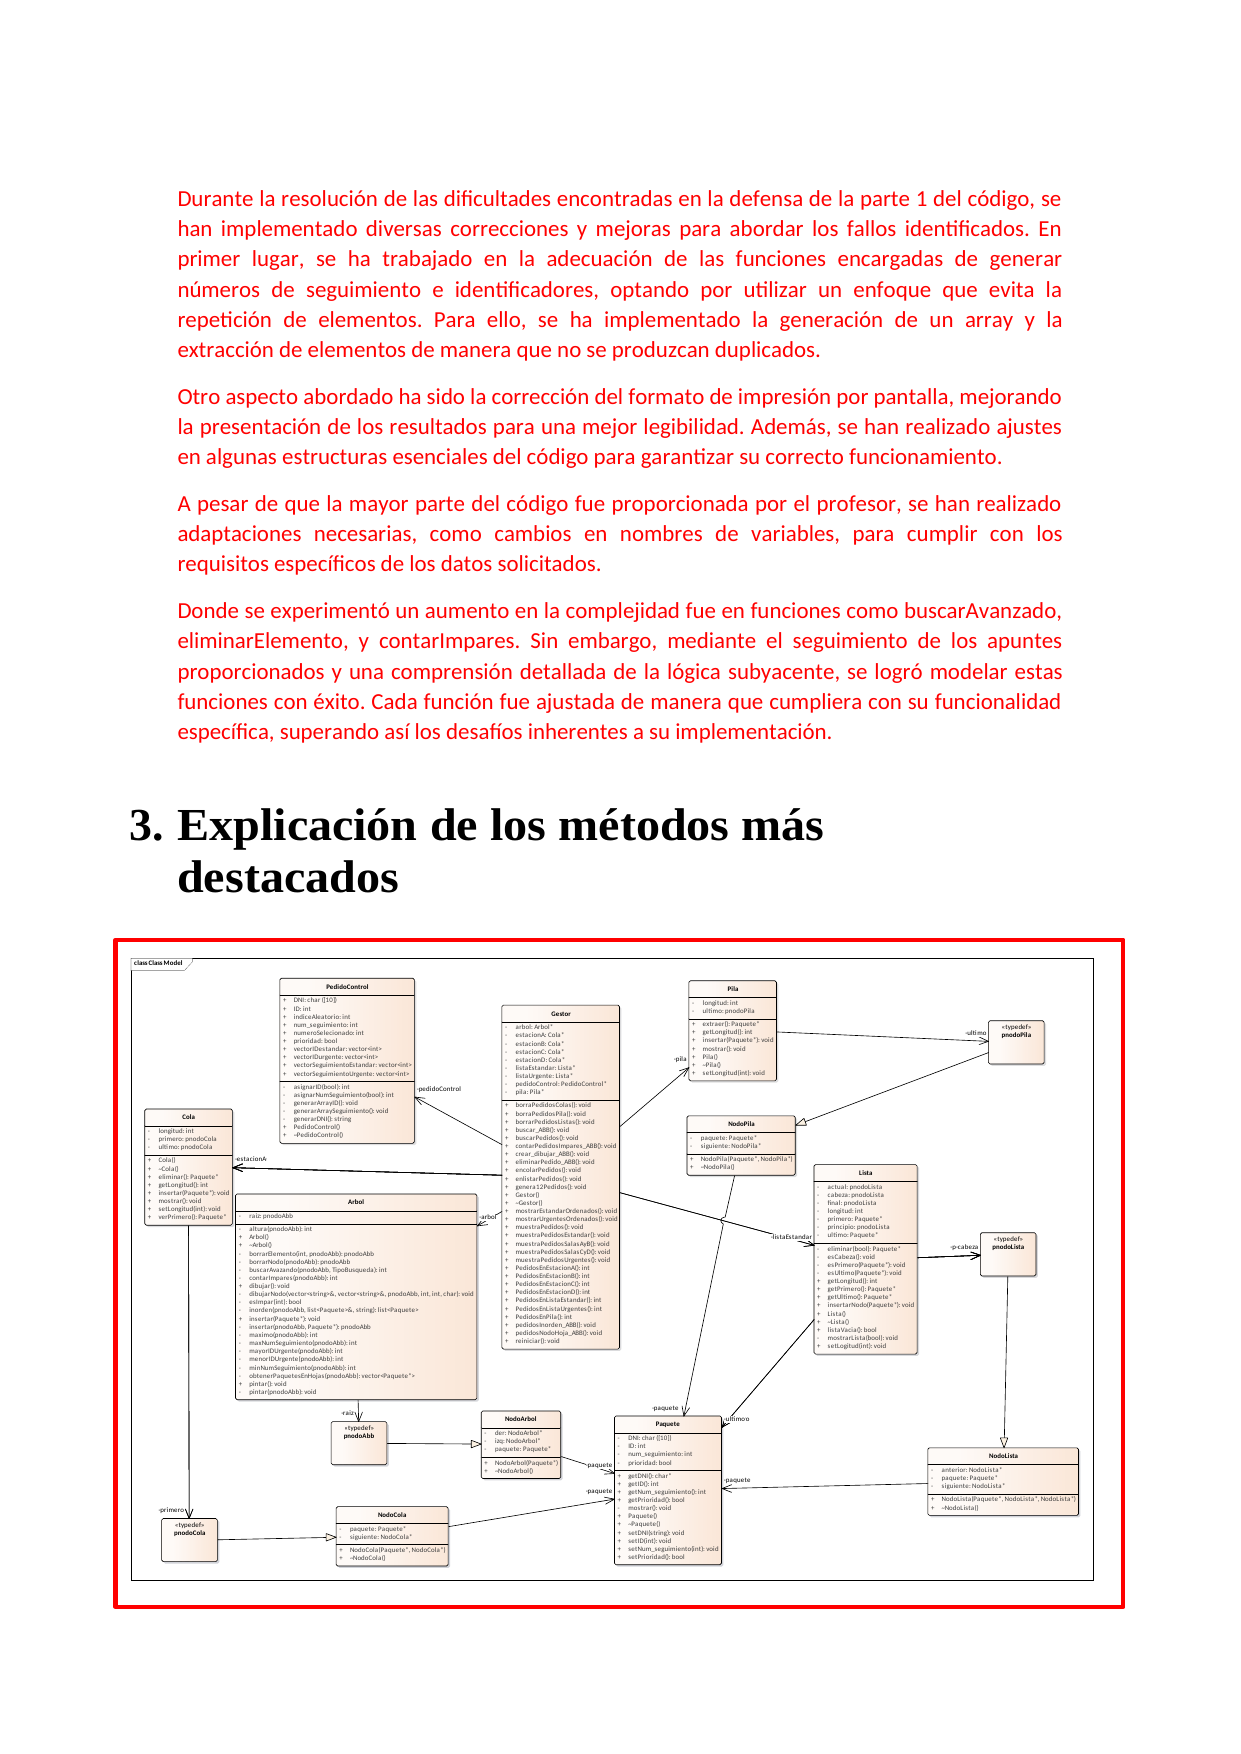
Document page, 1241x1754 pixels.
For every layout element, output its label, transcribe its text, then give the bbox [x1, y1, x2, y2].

text A pesar de que la mayor parte del código fue proporcionada por el profesor, se han realizado adaptaciones necesarias, como cambios en nombres de variables, para cumplir con los requisitos específicos de los datos solicitados. [177, 489, 1064, 578]
text Durante la resolución de las dificultades encontradas en la defensa de la parte 1 del código, se han implementado diversas correcciones y mejoras para abordar los fallos identificados. En primer lugar, se ha trabajado en la adecuación de las funciones encargadas de generar números de seguimiento e identificadores, optando por utilizar un enfoque que evita la repetición de elementos. Para ello, se ha implementado la generación de un array y la extracción de elementos de manera que no se produzcan duplicados. [177, 184, 1064, 363]
text Otro aspecto abordado ha sido la corrección del formato de impresión por pantalla, mejorando la presentación de los resultados para una mejor legibilidad. Además, se han realizado ajustes en algunas estructuras esenciales del código para garantizar su correcto funcionamiento. [177, 382, 1064, 470]
text Donde se experimentó un aumento en la complejidad fue en funciones como buscarAvanzado, eliminarElemento, y contarImpares. Sin embargo, mediante el seguimiento de los apuntes proporcionados y una comprensión detallada de la lógica subyacente, se logró modelar estas funciones con éxito. Cada función fue ajustada de manera que cumpliera con su funcionalidad específica, superando así los desafíos inherentes a su implementación. [177, 596, 1064, 745]
subtitle Explicación de los métodos más destacados [129, 797, 1058, 903]
